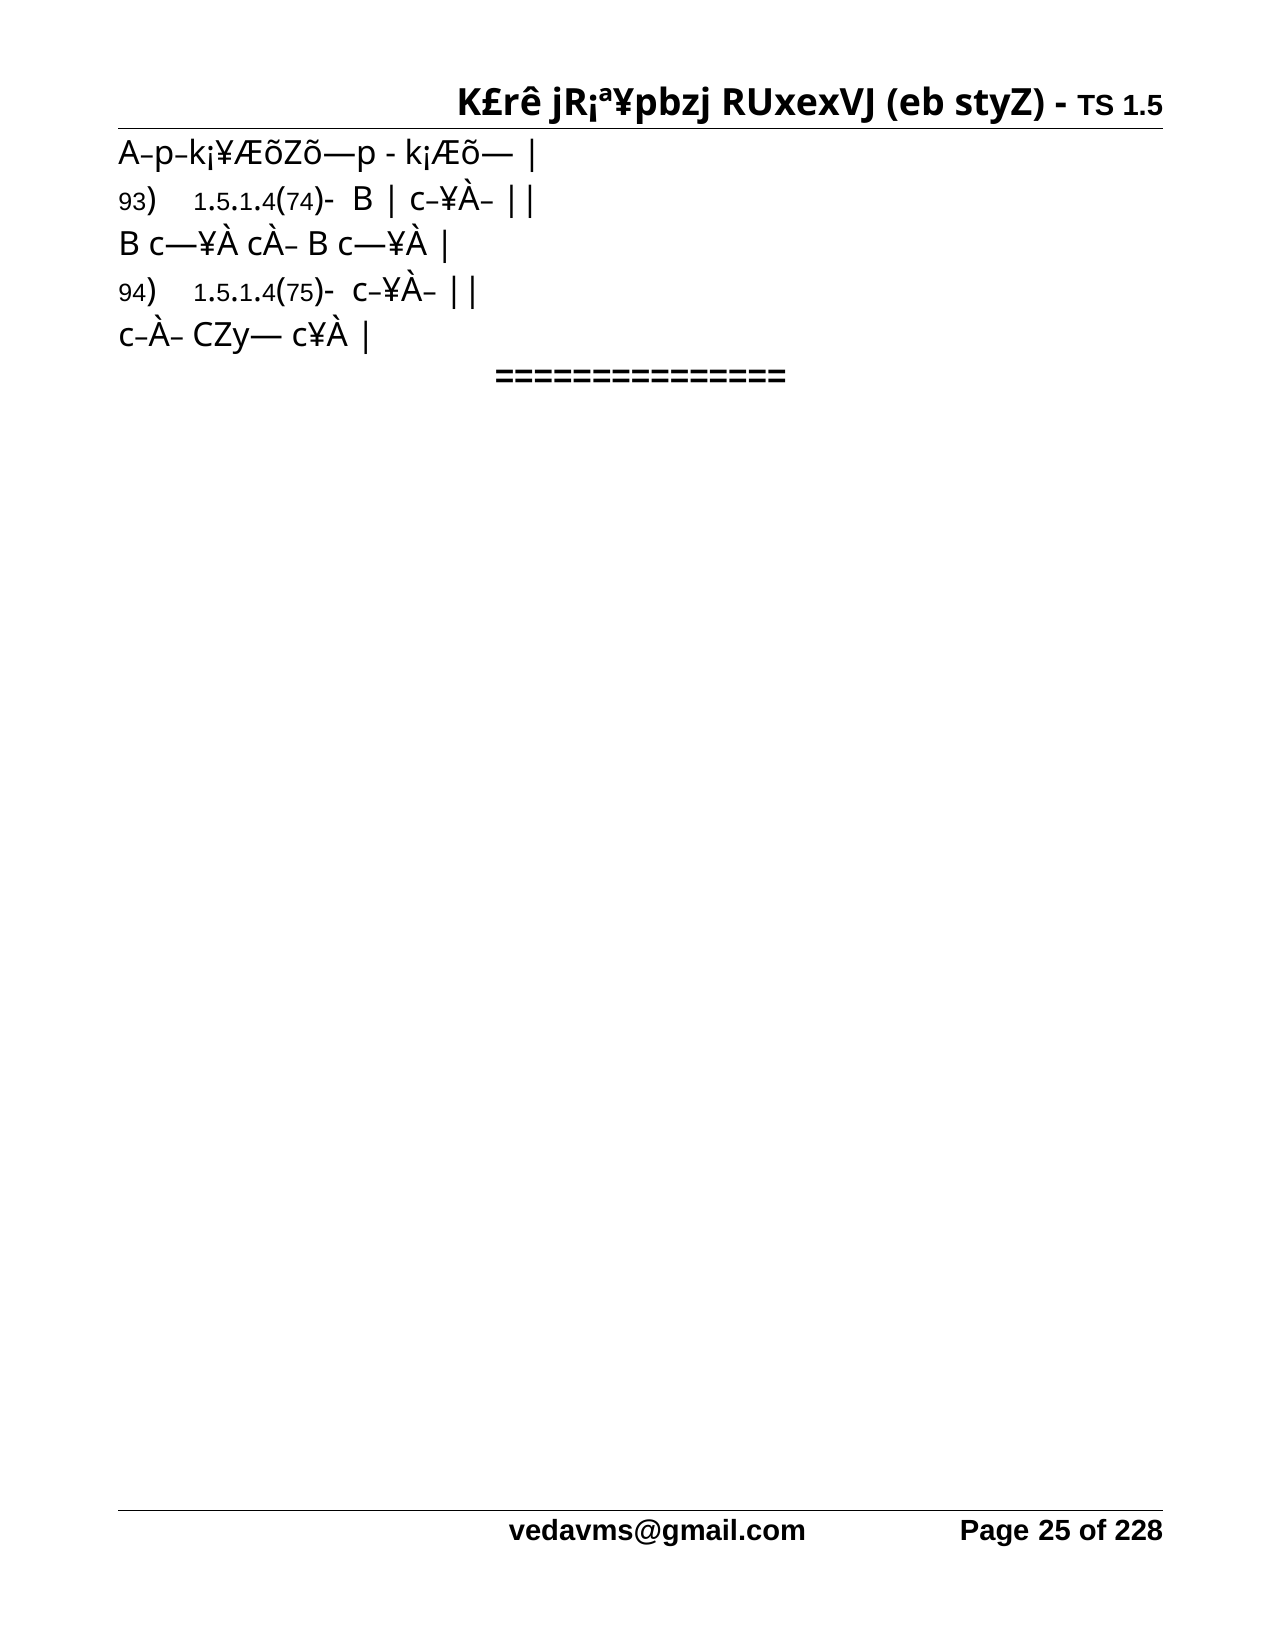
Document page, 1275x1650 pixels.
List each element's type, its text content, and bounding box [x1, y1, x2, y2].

text =============== [118, 356, 1163, 395]
text A–p–k¡¥ÆõZõ—p - k¡Æõ— | [118, 129, 1163, 174]
text 93) 1.5.1.4(74)- B | c–¥À– || [118, 174, 1163, 220]
text c–À– CZy— c¥À | [118, 311, 1163, 356]
text B c—¥À cÀ– B c—¥À | [118, 220, 1163, 265]
text 94) 1.5.1.4(75)- c–¥À– || [118, 265, 1163, 311]
